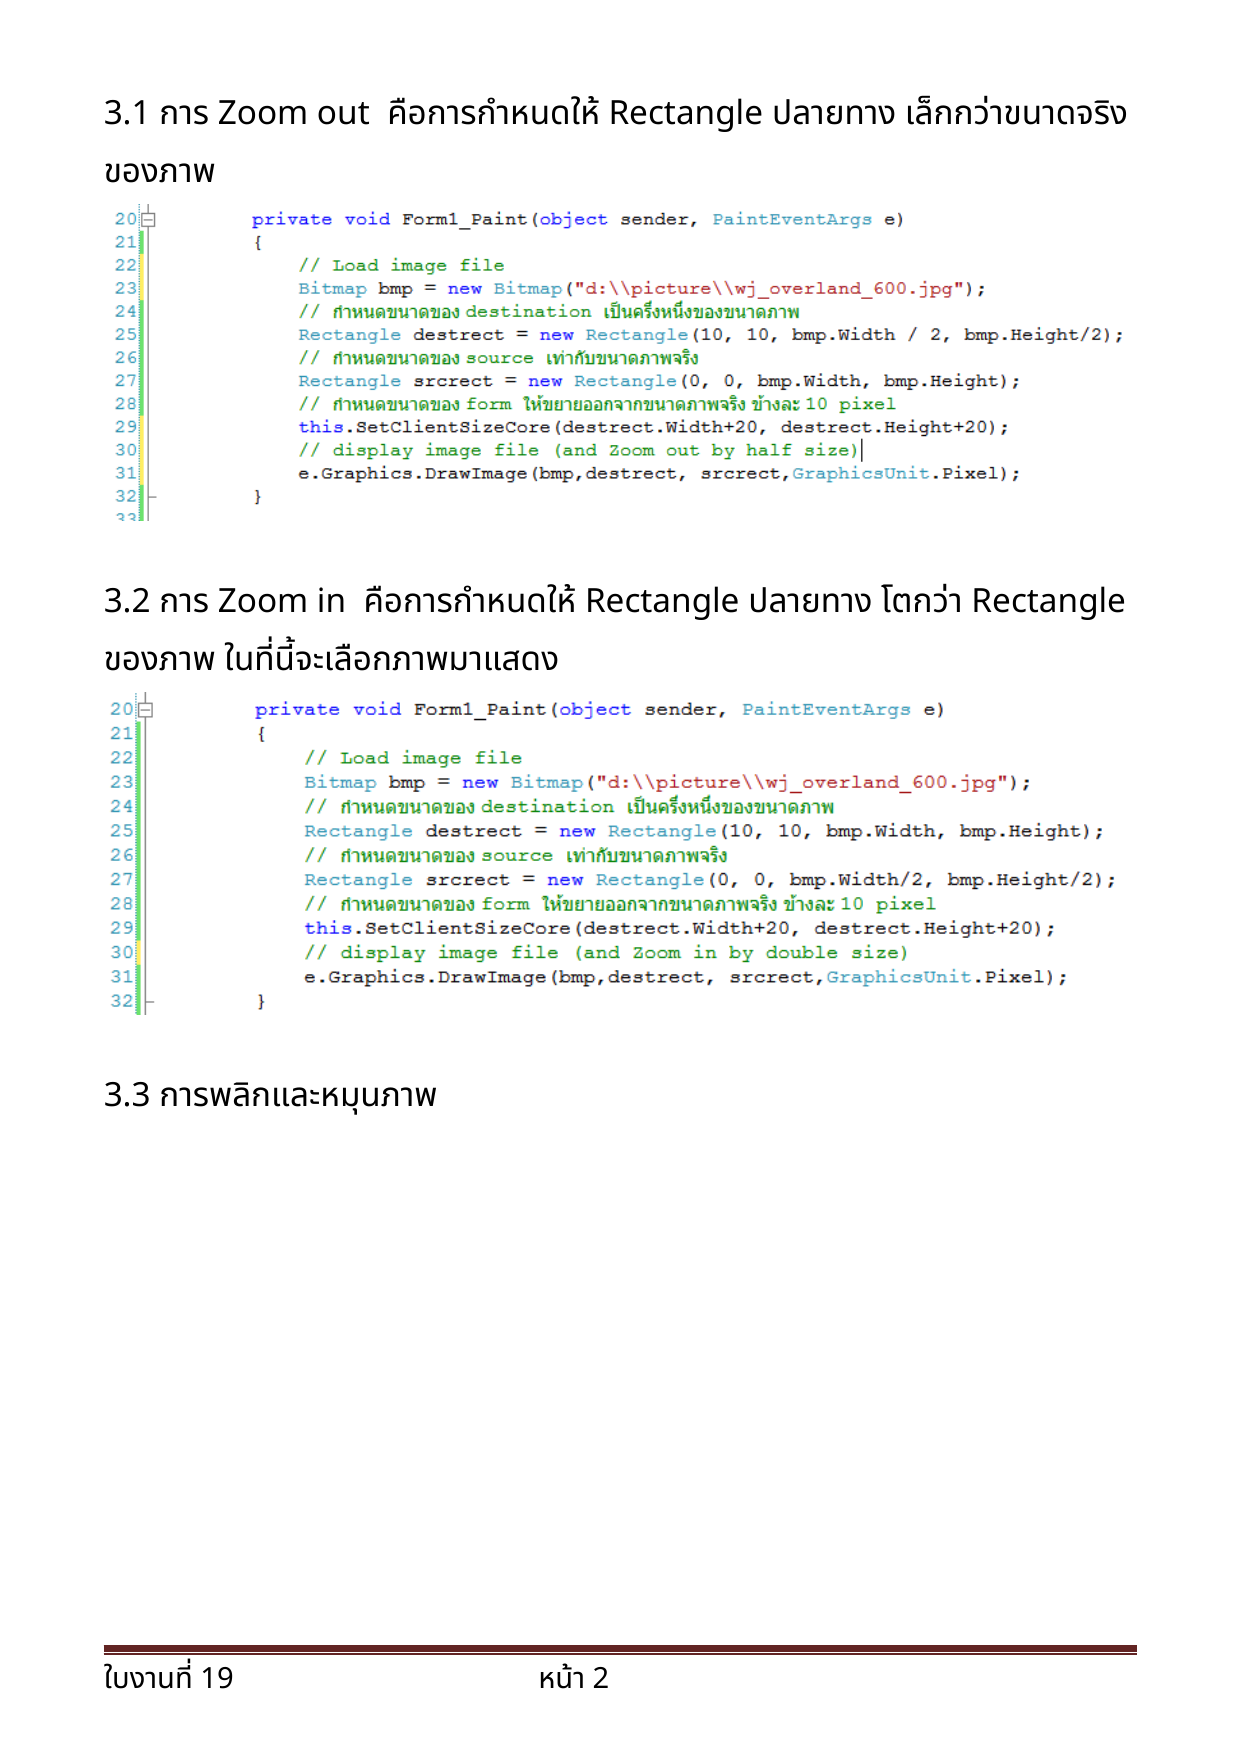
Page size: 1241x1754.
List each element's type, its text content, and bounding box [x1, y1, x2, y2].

picture [103, 204, 1137, 521]
picture [103, 692, 1137, 1015]
text 3.1 การ Zoom out คือการกำหนดให้ Rectangle ปลายทาง เล็กกว่าขนาดจริงของภาพ [103, 89, 1137, 197]
text 3.2 การ Zoom in คือการกำหนดให้ Rectangle ปลายทาง โตกว่า Rectangle ของภาพ ในที่นี้จะเลือกภาพมาแสดง [103, 576, 1137, 685]
text 3.3 การพลิกและหมุนภาพ [103, 1071, 1137, 1122]
